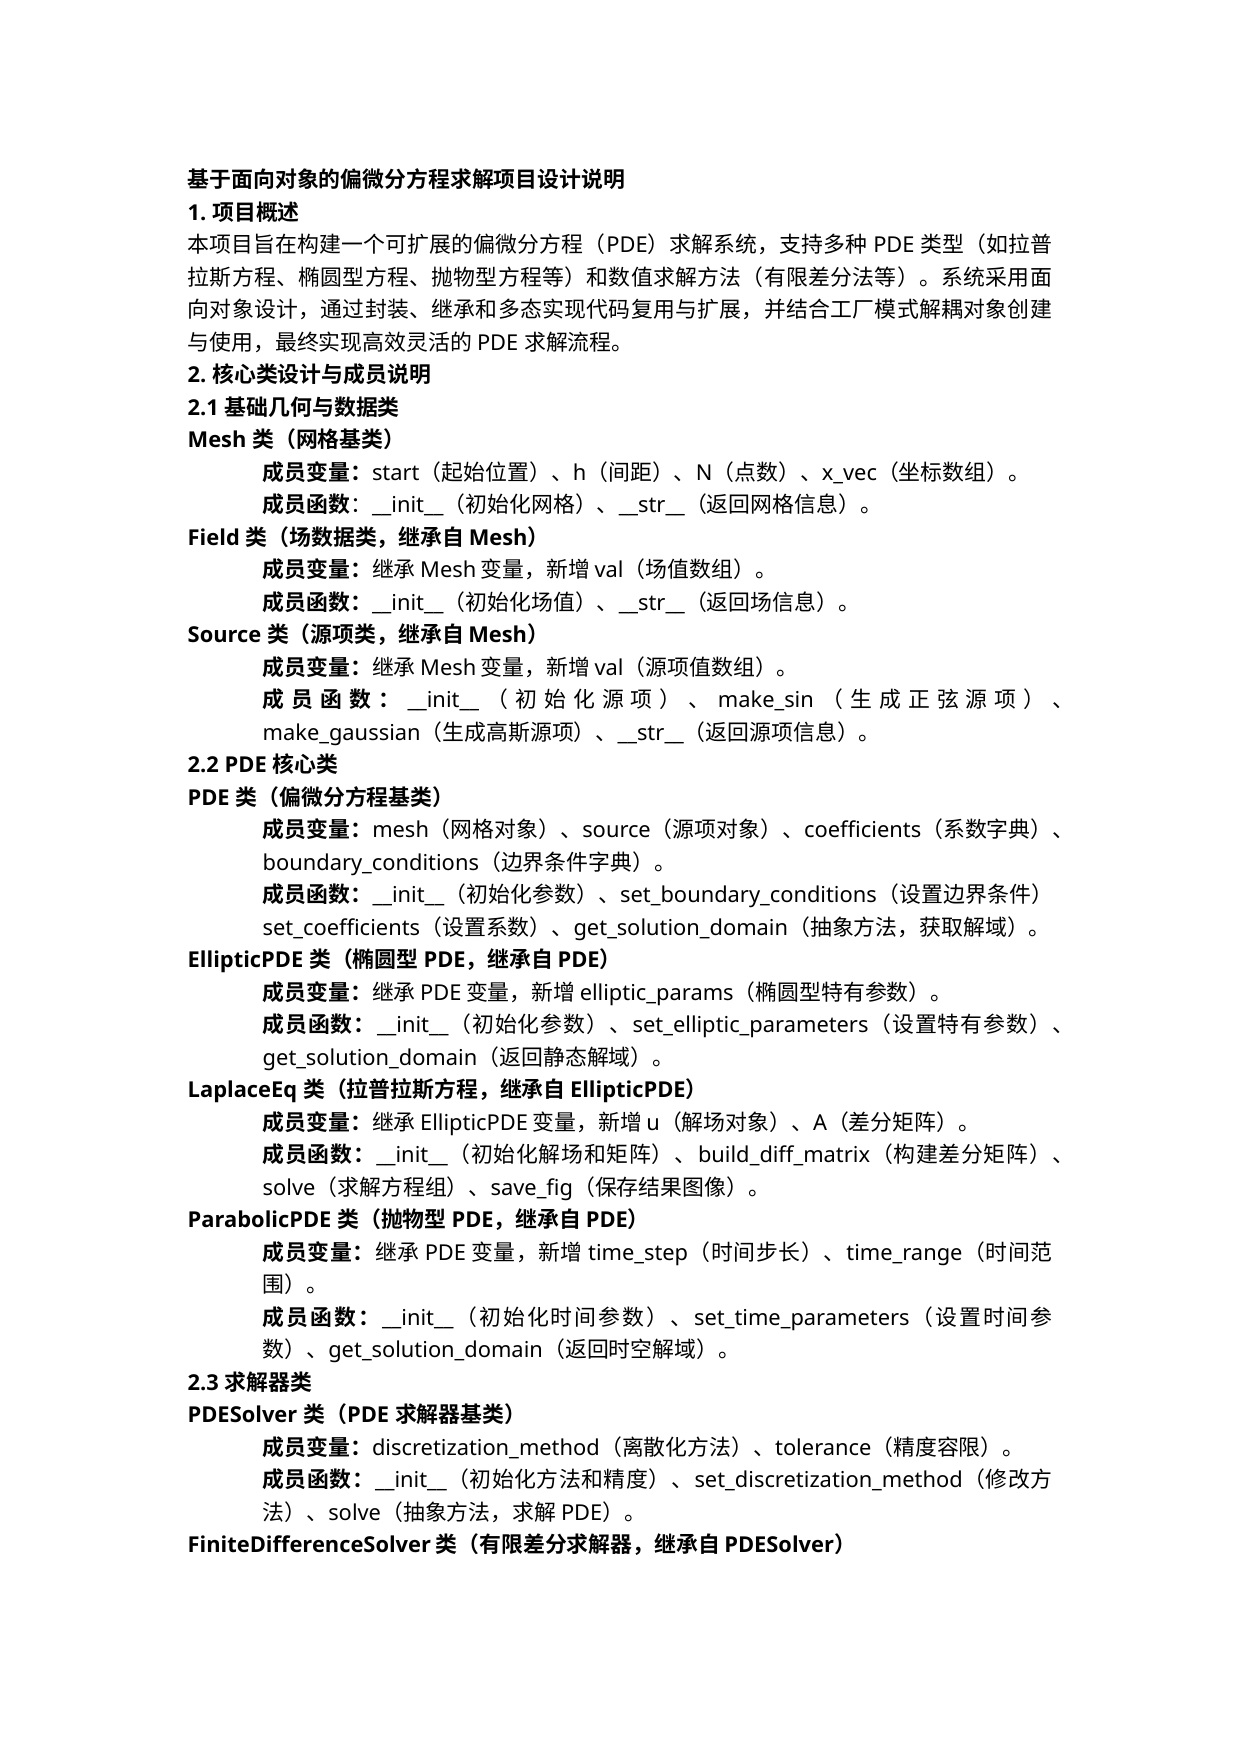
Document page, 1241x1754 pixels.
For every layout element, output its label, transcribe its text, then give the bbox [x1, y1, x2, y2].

text 成员变量：继承Mesh变量，新增val（场值数组）。 [219, 552, 1053, 584]
text 1. 项目概述 [187, 194, 1053, 227]
text 成员函数：__init__（初始化解场和矩阵）、build_diff_matrix（构建差分矩阵）、solve（求解方程组）、save_fig（保存结果图像）。 [262, 1137, 1053, 1202]
text 2. 核心类设计与成员说明 [187, 357, 1053, 389]
text 成员变量：继承Mesh变量，新增val（源项值数组）。​ [262, 649, 1053, 682]
text 成员函数：__init__（初始化参数）、set_boundary_conditions（设置边界条件）、set_coefficients（设置系数）、get_solution_domain（抽象方法，获取解域）。 [262, 877, 1053, 942]
text 成员变量：继承PDE变量，新增time_step（时间步长）、time_range（时间范围）。 [262, 1234, 1053, 1299]
text Mesh 类（网格基类） [187, 422, 1053, 454]
text 成员变量：继承EllipticPDE变量，新增u（解场对象）、A（差分矩阵）。​ [262, 1104, 1053, 1137]
text 成员变量：继承PDE变量，新增elliptic_params（椭圆型特有参数）。​ [262, 974, 1053, 1007]
text LaplaceEq 类（拉普拉斯方程，继承自EllipticPDE） [187, 1072, 1053, 1104]
text 成员函数：__init__（初始化参数）、set_elliptic_parameters（设置特有参数）、get_solution_domain（返回静态解域）。 [262, 1007, 1053, 1072]
text PDE 类（偏微分方程基类） [187, 779, 1053, 812]
text Source 类（源项类，继承自Mesh） [187, 617, 1053, 649]
text 成员函数：__init__（初始化方法和精度）、set_discretization_method（修改方法）、solve（抽象方法，求解 PDE）。 [262, 1462, 1053, 1527]
text 成员函数：__init__（初始化时间参数）、set_time_parameters（设置时间参数）、get_solution_domain（返回时空解域）。 [262, 1299, 1053, 1364]
text 2.1 基础几何与数据类 [187, 389, 1053, 422]
text 成员函数：__init__（初始化场值）、__str__（返回场信息）。 [262, 584, 1053, 617]
text EllipticPDE 类（椭圆型 PDE，继承自PDE） [187, 942, 1053, 974]
text 2.3 求解器类 [187, 1364, 1053, 1397]
text 成员函数：__init__（初始化源项）、make_sin（生成正弦源项）、make_gaussian（生成高斯源项）、__str__（返回源项信息）。 [262, 682, 1053, 747]
text PDESolver 类（PDE 求解器基类） [187, 1397, 1053, 1429]
text 成员变量：mesh（网格对象）、source（源项对象）、coefficients（系数字典）、boundary_conditions（边界条件字典）。​ [262, 812, 1053, 877]
text 成员变量：discretization_method（离散化方法）、tolerance（精度容限）。 [219, 1429, 1053, 1462]
text 成员变量：start（起始位置）、h（间距）、N（点数）、x_vec（坐标数组）。​ [262, 454, 1053, 487]
text Field 类（场数据类，继承自Mesh） [187, 519, 1053, 552]
text 基于面向对象的偏微分方程求解项目设计说明 [187, 162, 1053, 194]
text 2.2 PDE 核心类 [187, 747, 1053, 779]
text ParabolicPDE 类（抛物型 PDE，继承自PDE） [187, 1202, 1053, 1234]
text 本项目旨在构建一个可扩展的偏微分方程（PDE）求解系统，支持多种 PDE 类型（如拉普拉斯方程、椭圆型方程、抛物型方程等）和数值求解方法（有限差分法等）。系统采用面向对象设计，通过封装、继承和多态实现代码复用与扩展，并结合工厂模式解耦对象创建与使用，最终实现高效灵活的 PDE 求解流程。 [187, 227, 1053, 357]
text 成员函数：__init__（初始化网格）、__str__（返回网格信息）。 [262, 487, 1053, 519]
text FiniteDifferenceSolver类（有限差分求解器，继承自PDESolver）​ [187, 1527, 1053, 1559]
